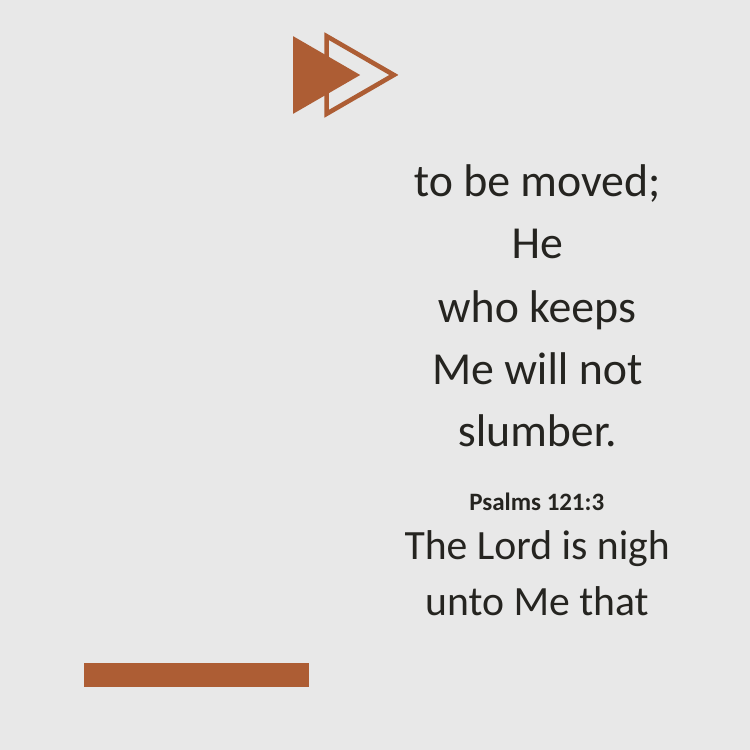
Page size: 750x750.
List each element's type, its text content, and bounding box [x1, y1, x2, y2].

text who keeps Me will not slumber. [404, 278, 669, 458]
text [404, 152, 669, 270]
text Psalms 121:3 [388, 486, 686, 516]
text The Lord is nigh unto Me that [397, 519, 677, 626]
